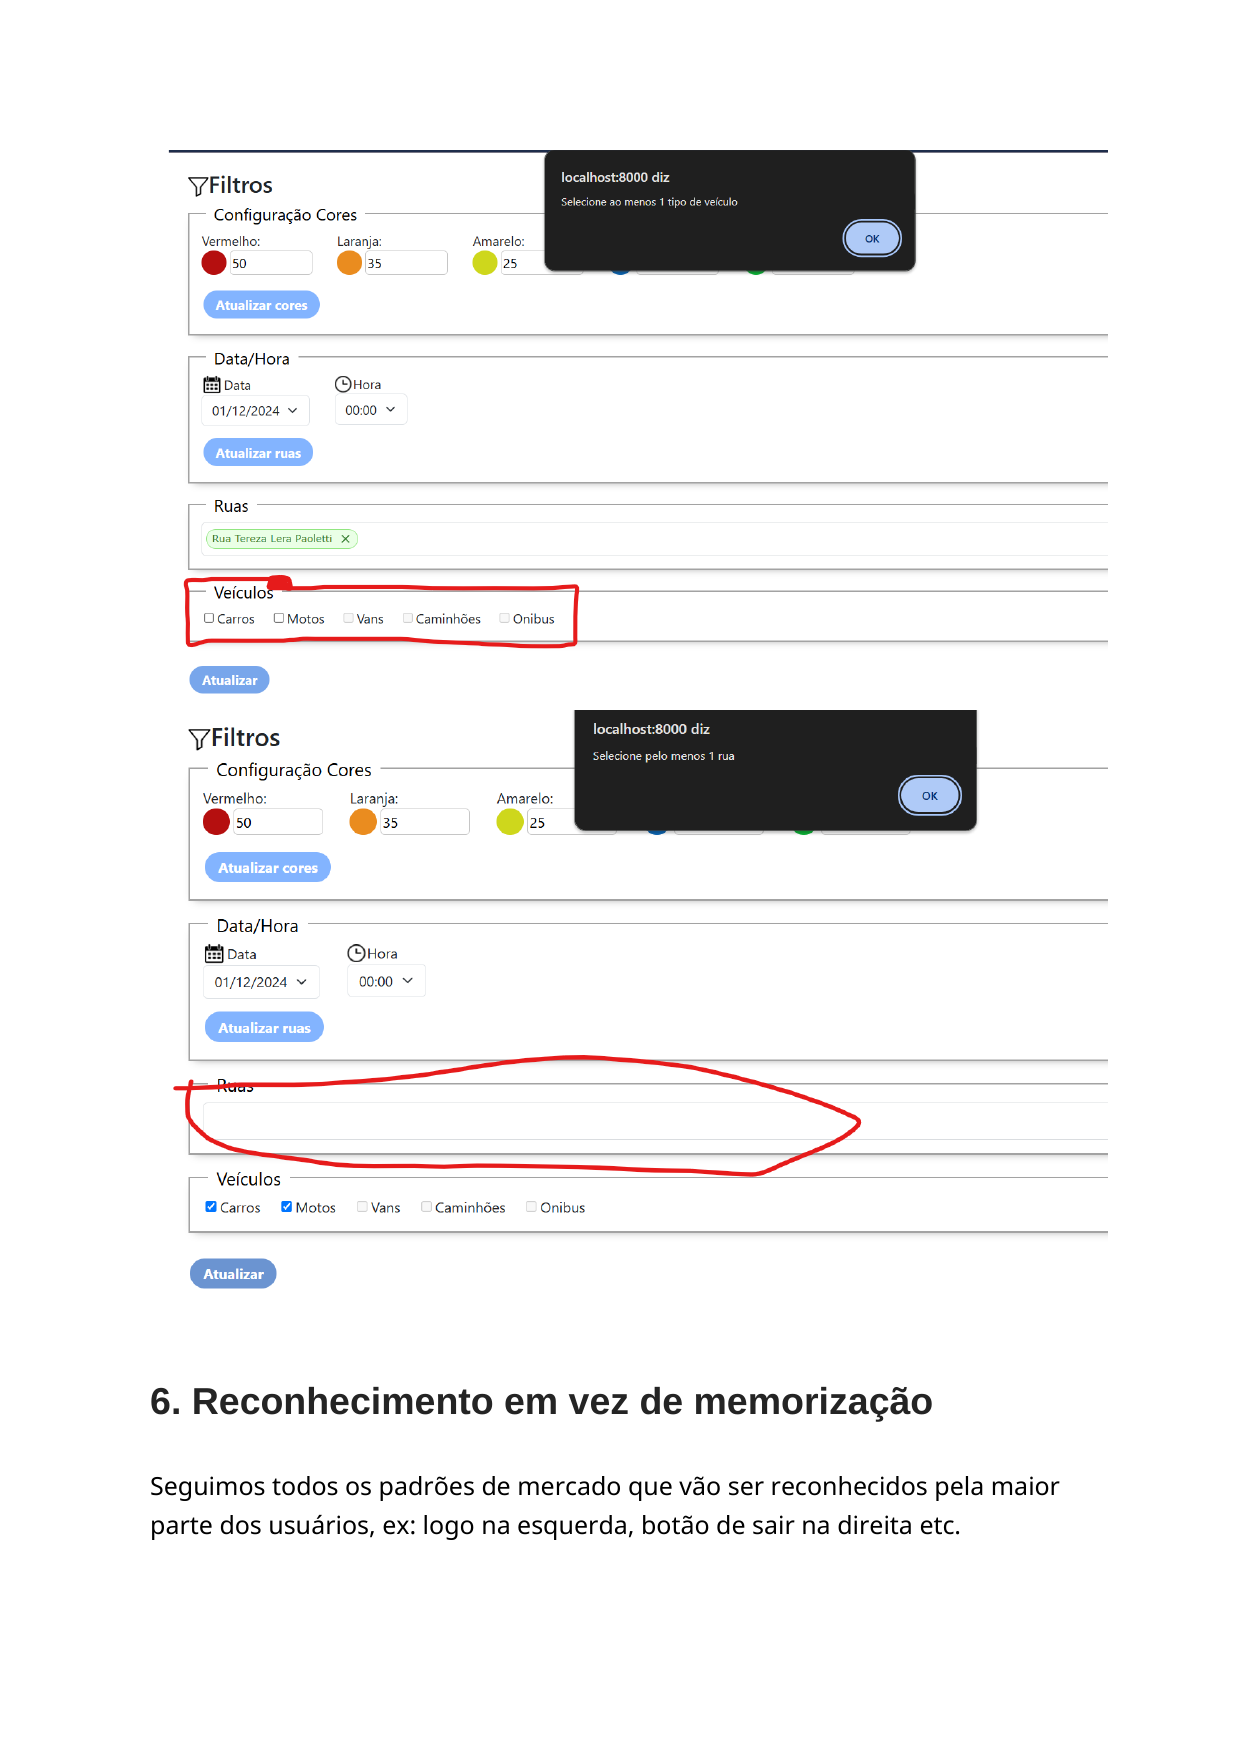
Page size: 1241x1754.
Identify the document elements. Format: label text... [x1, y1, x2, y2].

text Alertas para a falta de selecionamento de dados obrigatórios como rua e veiculos (em desenvolvimento para validar e proibir usuários de definirem valores nas cores de forma não decrescente) [150, 150, 1090, 1301]
text Seguimos todos os padrões de mercado que vão ser reconhecidos pela maior parte dos usuários, ex: logo na esquerda, botão de sair na direita etc. [150, 1468, 1090, 1542]
subtitle 6. Reconhecimento em vez de memorização [150, 1379, 1090, 1422]
